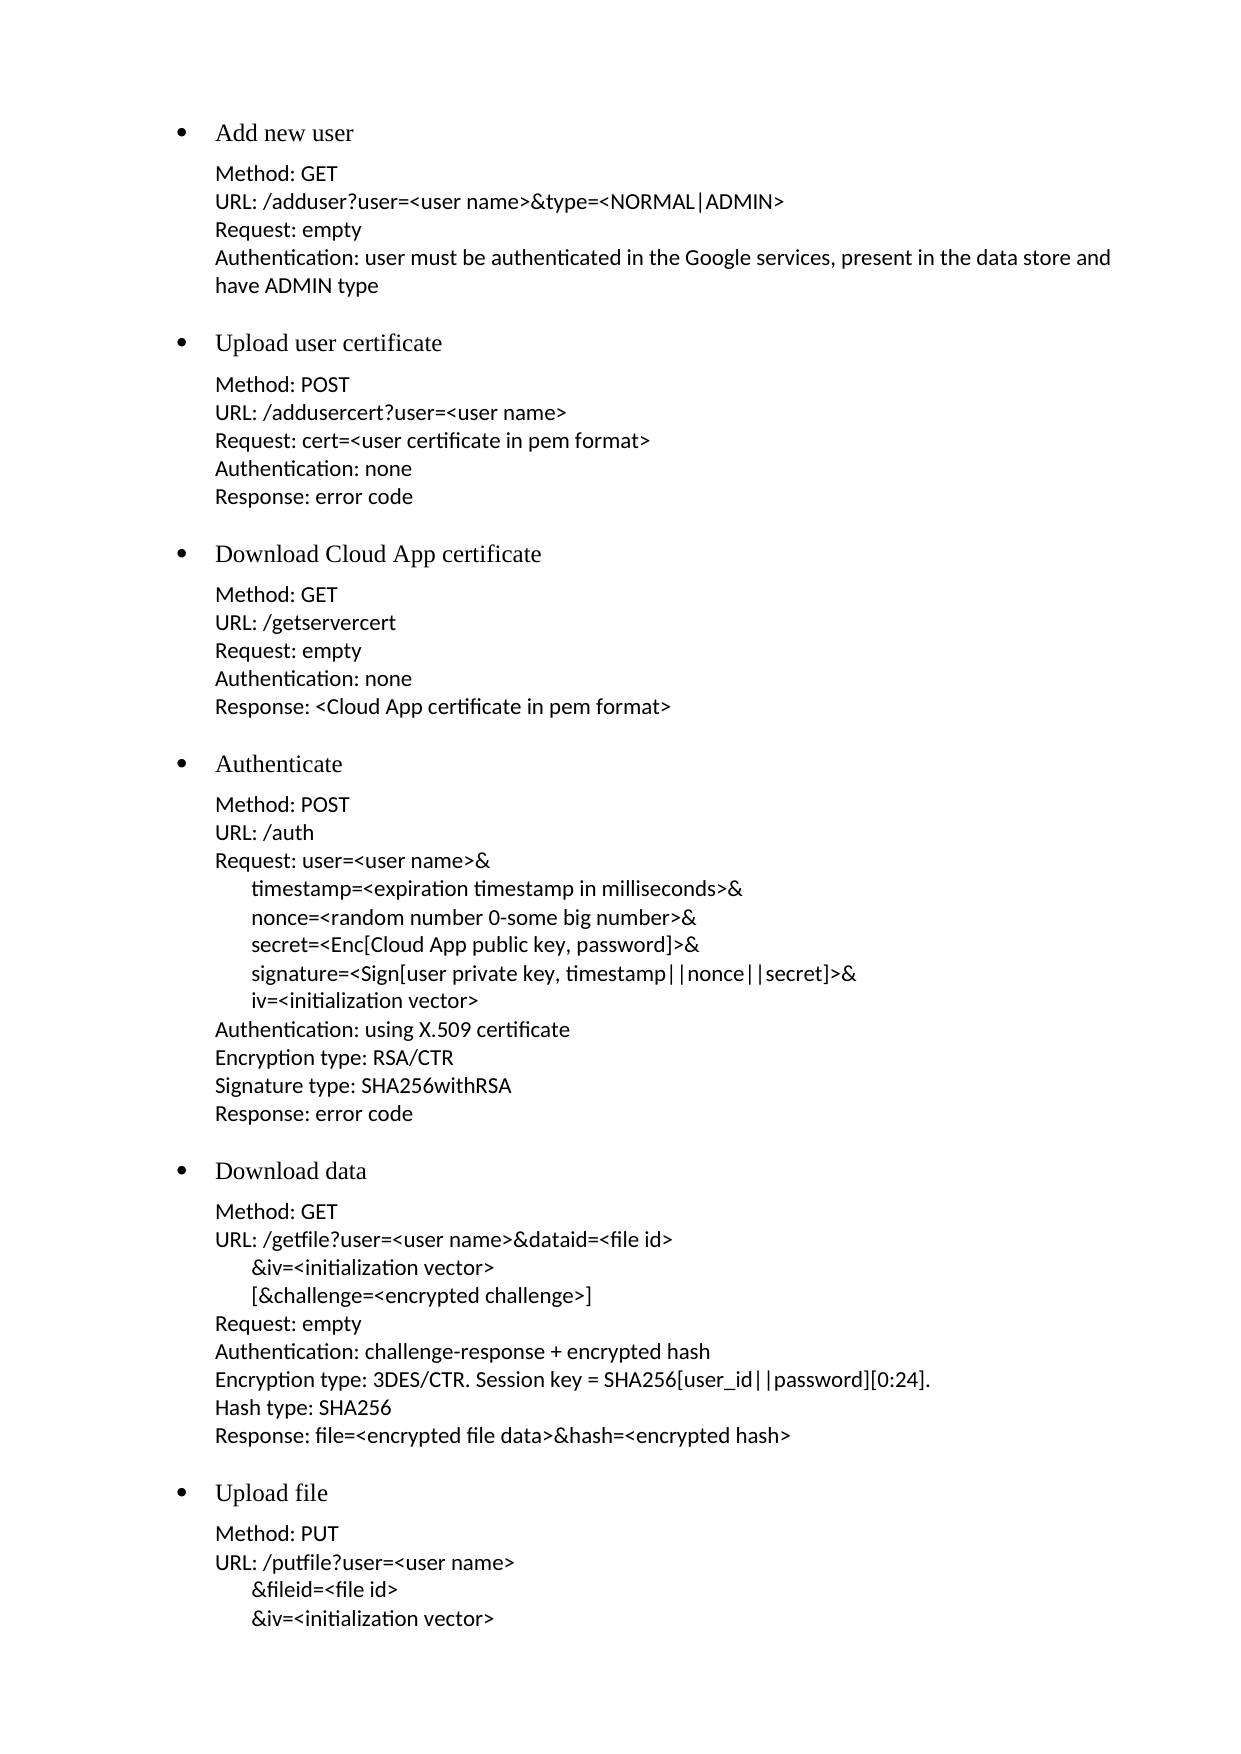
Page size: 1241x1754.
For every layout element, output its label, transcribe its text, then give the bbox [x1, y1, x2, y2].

text Response: error code [215, 1099, 1152, 1127]
text URL: /getfile?user=<user name>&dataid=<file id> [215, 1225, 1152, 1253]
text &iv=<initialization vector> [215, 1253, 1152, 1281]
text timestamp=<expiration timestamp in milliseconds>& [251, 874, 1152, 903]
text Method: POST [215, 370, 1152, 398]
text Request: empty [215, 215, 1152, 243]
text Method: PUT [215, 1519, 1152, 1548]
text URL: /getservercert [215, 608, 1152, 636]
text Response: file=<encrypted file data>&hash=<encrypted hash> [215, 1421, 1152, 1449]
text Request: cert=<user certificate in pem format> [215, 426, 1152, 454]
text Hash type: SHA256 [215, 1393, 1152, 1421]
text [&challenge=<encrypted challenge>] [215, 1281, 1152, 1309]
text Encryption type: 3DES/CTR. Session key = SHA256[user_id||password][0:24]. [215, 1365, 1152, 1393]
text URL: /addusercert?user=<user name> [215, 398, 1152, 426]
text Authentication: using X.509 certificate [215, 1015, 1152, 1043]
list Add new user [177, 118, 1152, 147]
text signature=<Sign[user private key, timestamp||nonce||secret]>& [251, 959, 1152, 987]
text Authentication: none [215, 454, 1152, 482]
list Authenticate [177, 749, 1152, 778]
text Method: GET [215, 580, 1152, 608]
text Authentication: challenge-response + encrypted hash [215, 1337, 1152, 1365]
text Request: empty [215, 636, 1152, 664]
text Authentication: none [215, 664, 1152, 692]
text nonce=<random number 0-some big number>& [251, 903, 1152, 931]
list Download data [177, 1156, 1152, 1185]
list Upload user certificate [177, 328, 1152, 357]
text secret=<Enc[Cloud App public key, password]>& [251, 931, 1152, 959]
text Encryption type: RSA/CTR [215, 1043, 1152, 1071]
text Response: <Cloud App certificate in pem format> [215, 692, 1152, 720]
text &iv=<initialization vector> [177, 1604, 1152, 1632]
text &fileid=<file id> [177, 1576, 1152, 1604]
text iv=<initialization vector> [251, 987, 1152, 1015]
text URL: /putfile?user=<user name> [177, 1548, 1152, 1576]
text Authentication: user must be authenticated in the Google services, present in the data store and have ADMIN type [215, 243, 1152, 299]
text Method: GET [215, 1197, 1152, 1225]
list Download Cloud App certificate [177, 539, 1152, 568]
text Response: error code [215, 482, 1152, 510]
text URL: /auth [215, 818, 1152, 847]
text Request: user=<user name>& [215, 847, 1152, 874]
text URL: /adduser?user=<user name>&type=<NORMAL|ADMIN> [215, 187, 1152, 215]
text Signature type: SHA256withRSA [215, 1071, 1152, 1099]
list Upload file [177, 1478, 1152, 1507]
text Request: empty [215, 1309, 1152, 1337]
text Method: GET [215, 159, 1152, 187]
text Method: POST [215, 791, 1152, 818]
